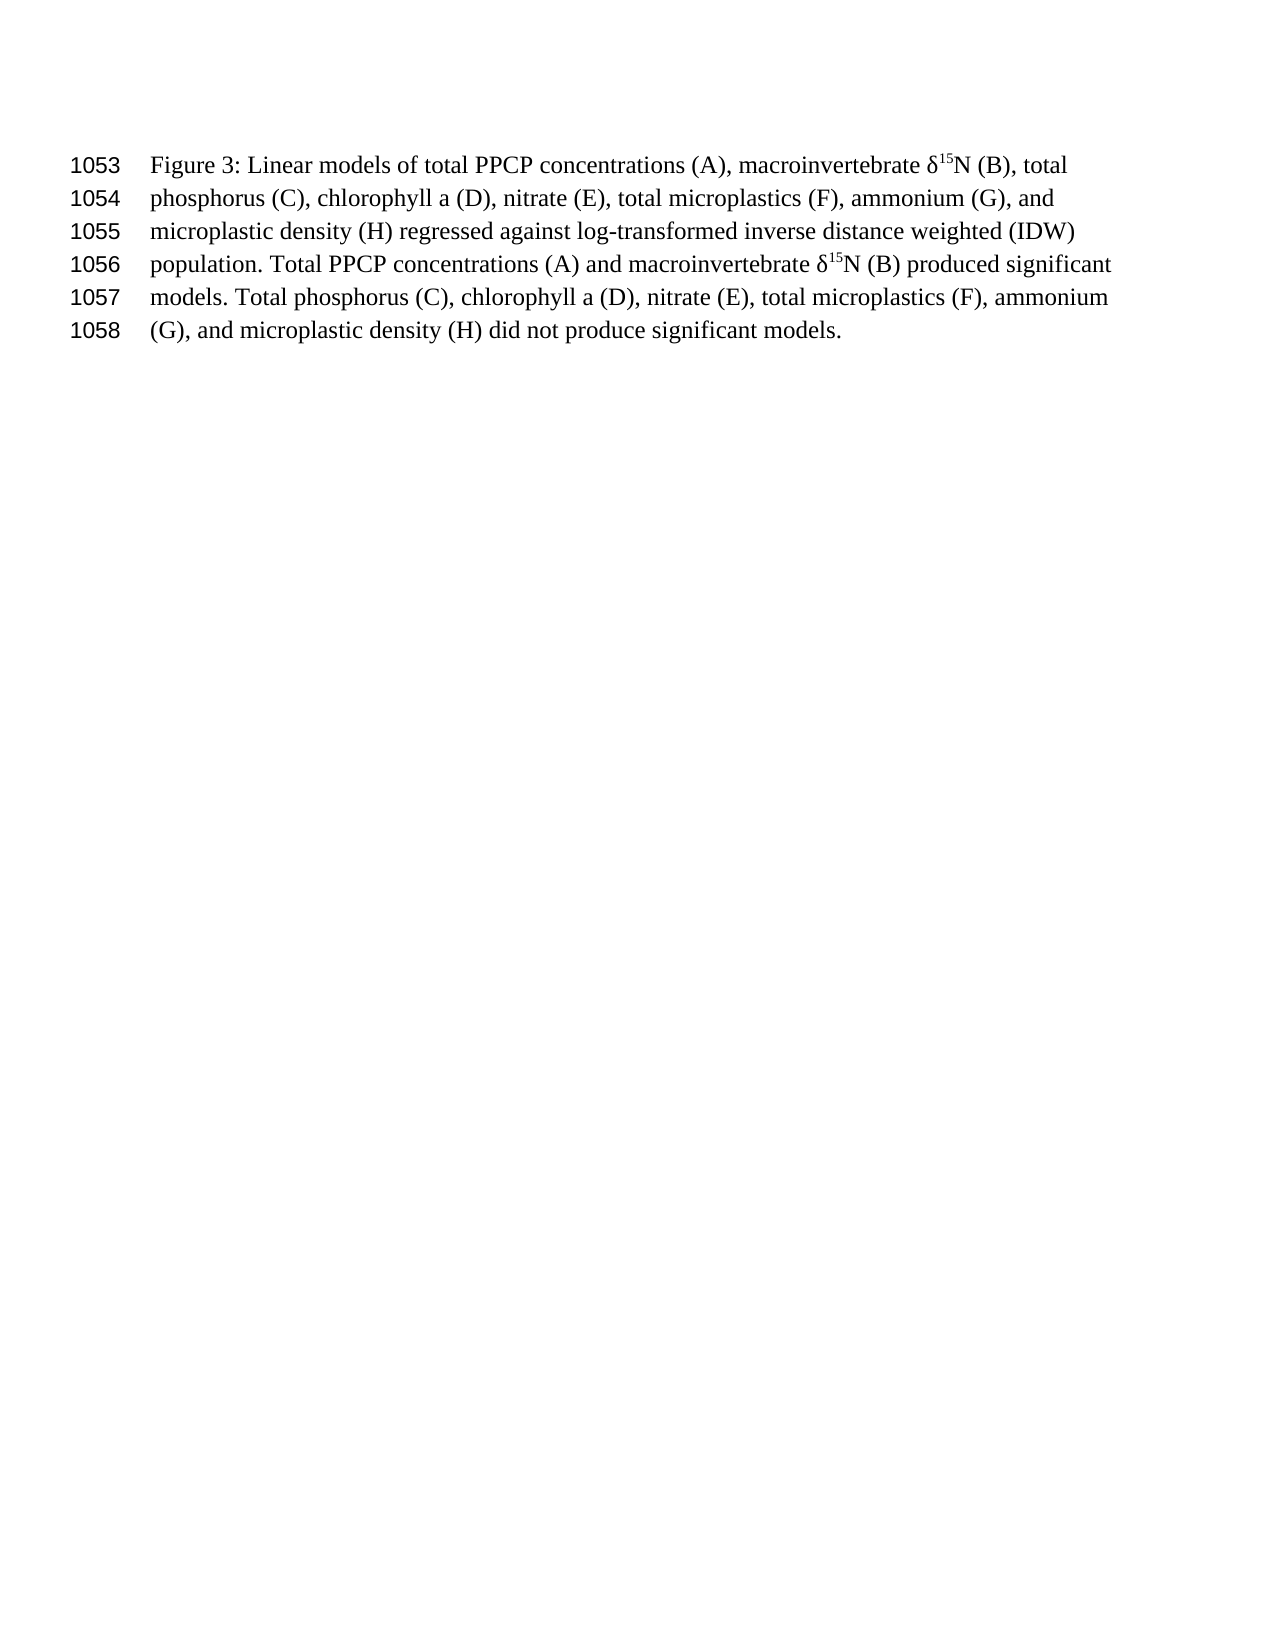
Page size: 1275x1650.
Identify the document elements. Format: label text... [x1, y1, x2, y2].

text Figure 3: Linear models of total PPCP concentrations (A), macroinvertebrate δ15N (B), total phosphorus (C), chlorophyll a (D), nitrate (E), total microplastics (F), ammonium (G), and microplastic density (H) regressed against log-transformed inverse distance weighted (IDW) population. Total PPCP concentrations (A) and macroinvertebrate δ15N (B) produced significant models. Total phosphorus (C), chlorophyll a (D), nitrate (E), total microplastics (F), ammonium (G), and microplastic density (H) did not produce significant models. [150, 150, 1125, 344]
